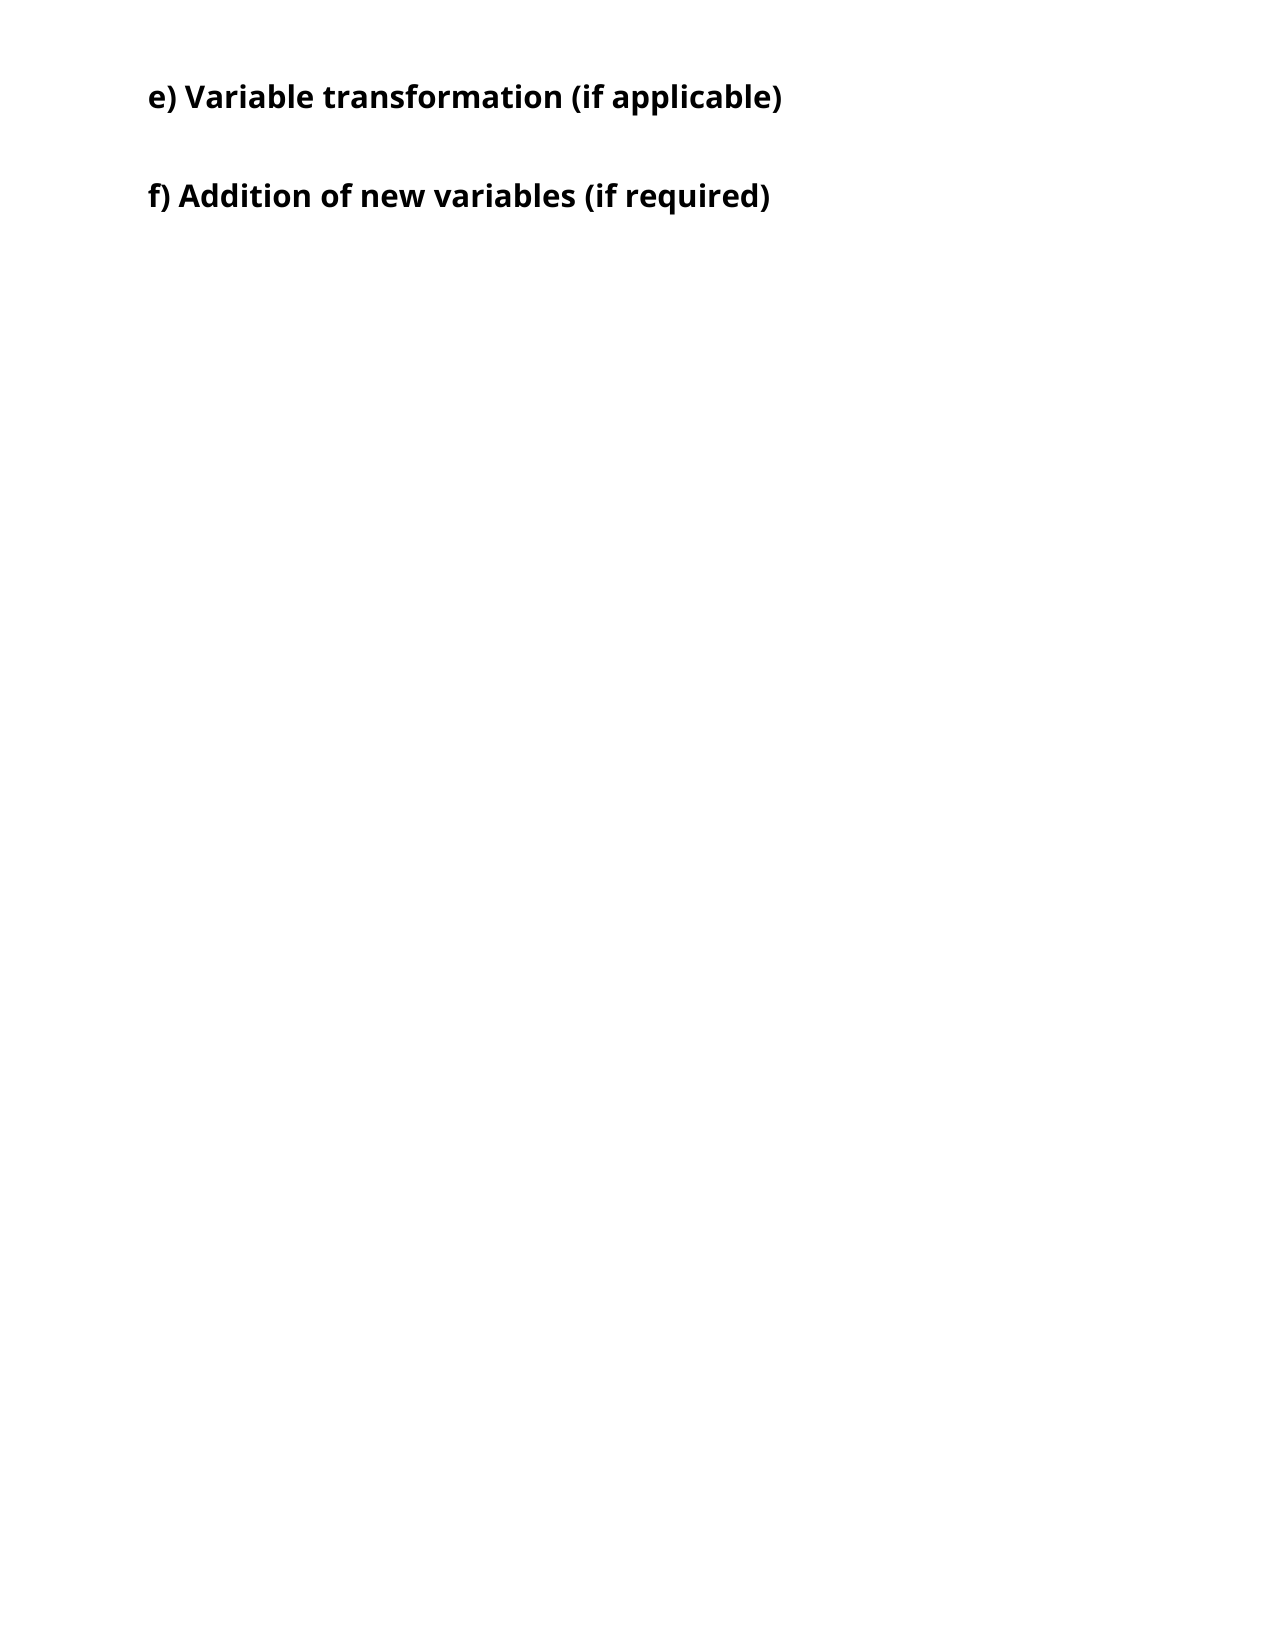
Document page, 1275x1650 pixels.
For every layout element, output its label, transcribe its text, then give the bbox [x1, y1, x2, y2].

text e) Variable transformation (if applicable) [148, 75, 1200, 118]
text f) Addition of new variables (if required) [148, 173, 1200, 216]
